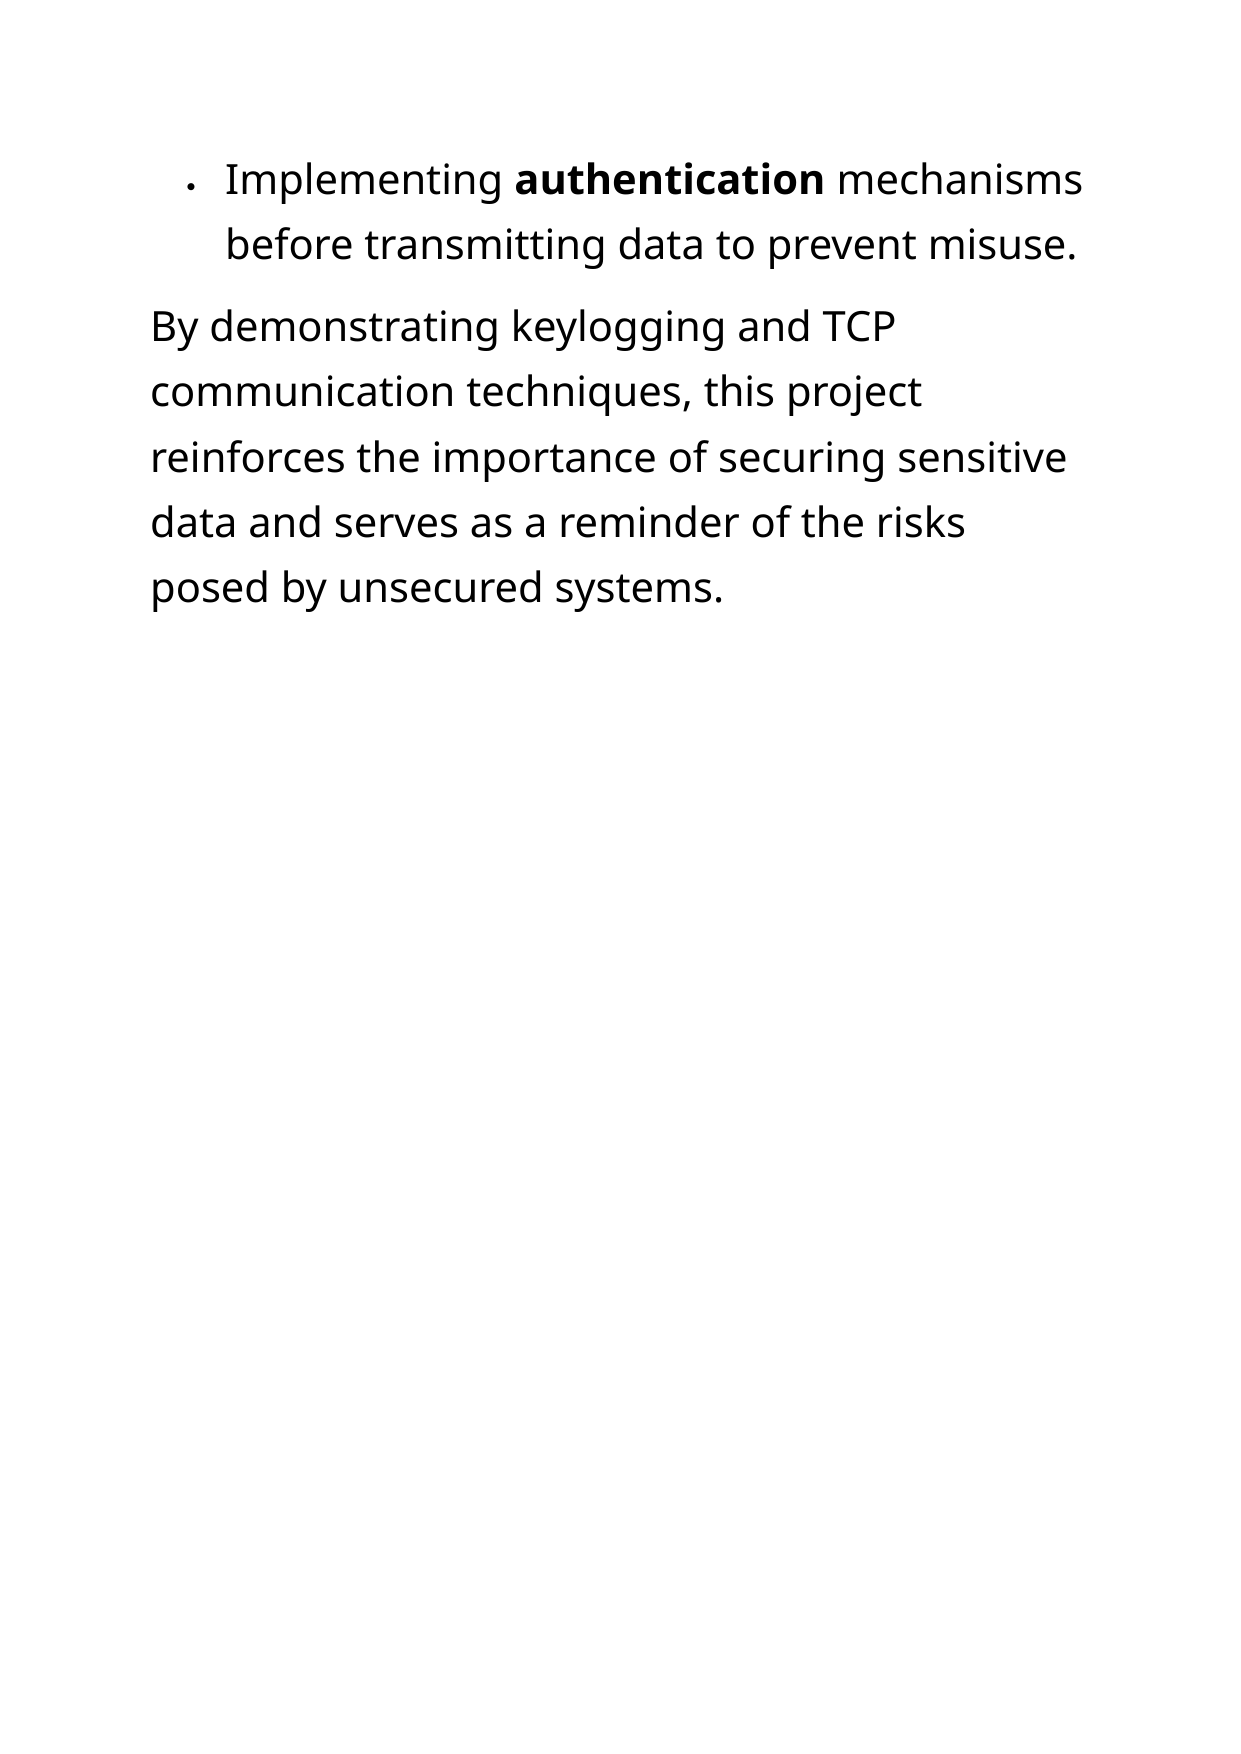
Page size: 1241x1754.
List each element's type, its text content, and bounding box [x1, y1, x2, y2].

text By demonstrating keylogging and TCP communication techniques, this project reinforces the importance of securing sensitive data and serves as a reminder of the risks posed by unsecured systems. [150, 297, 1090, 615]
list Implementing authentication mechanisms before transmitting data to prevent misuse. [187, 150, 1090, 272]
